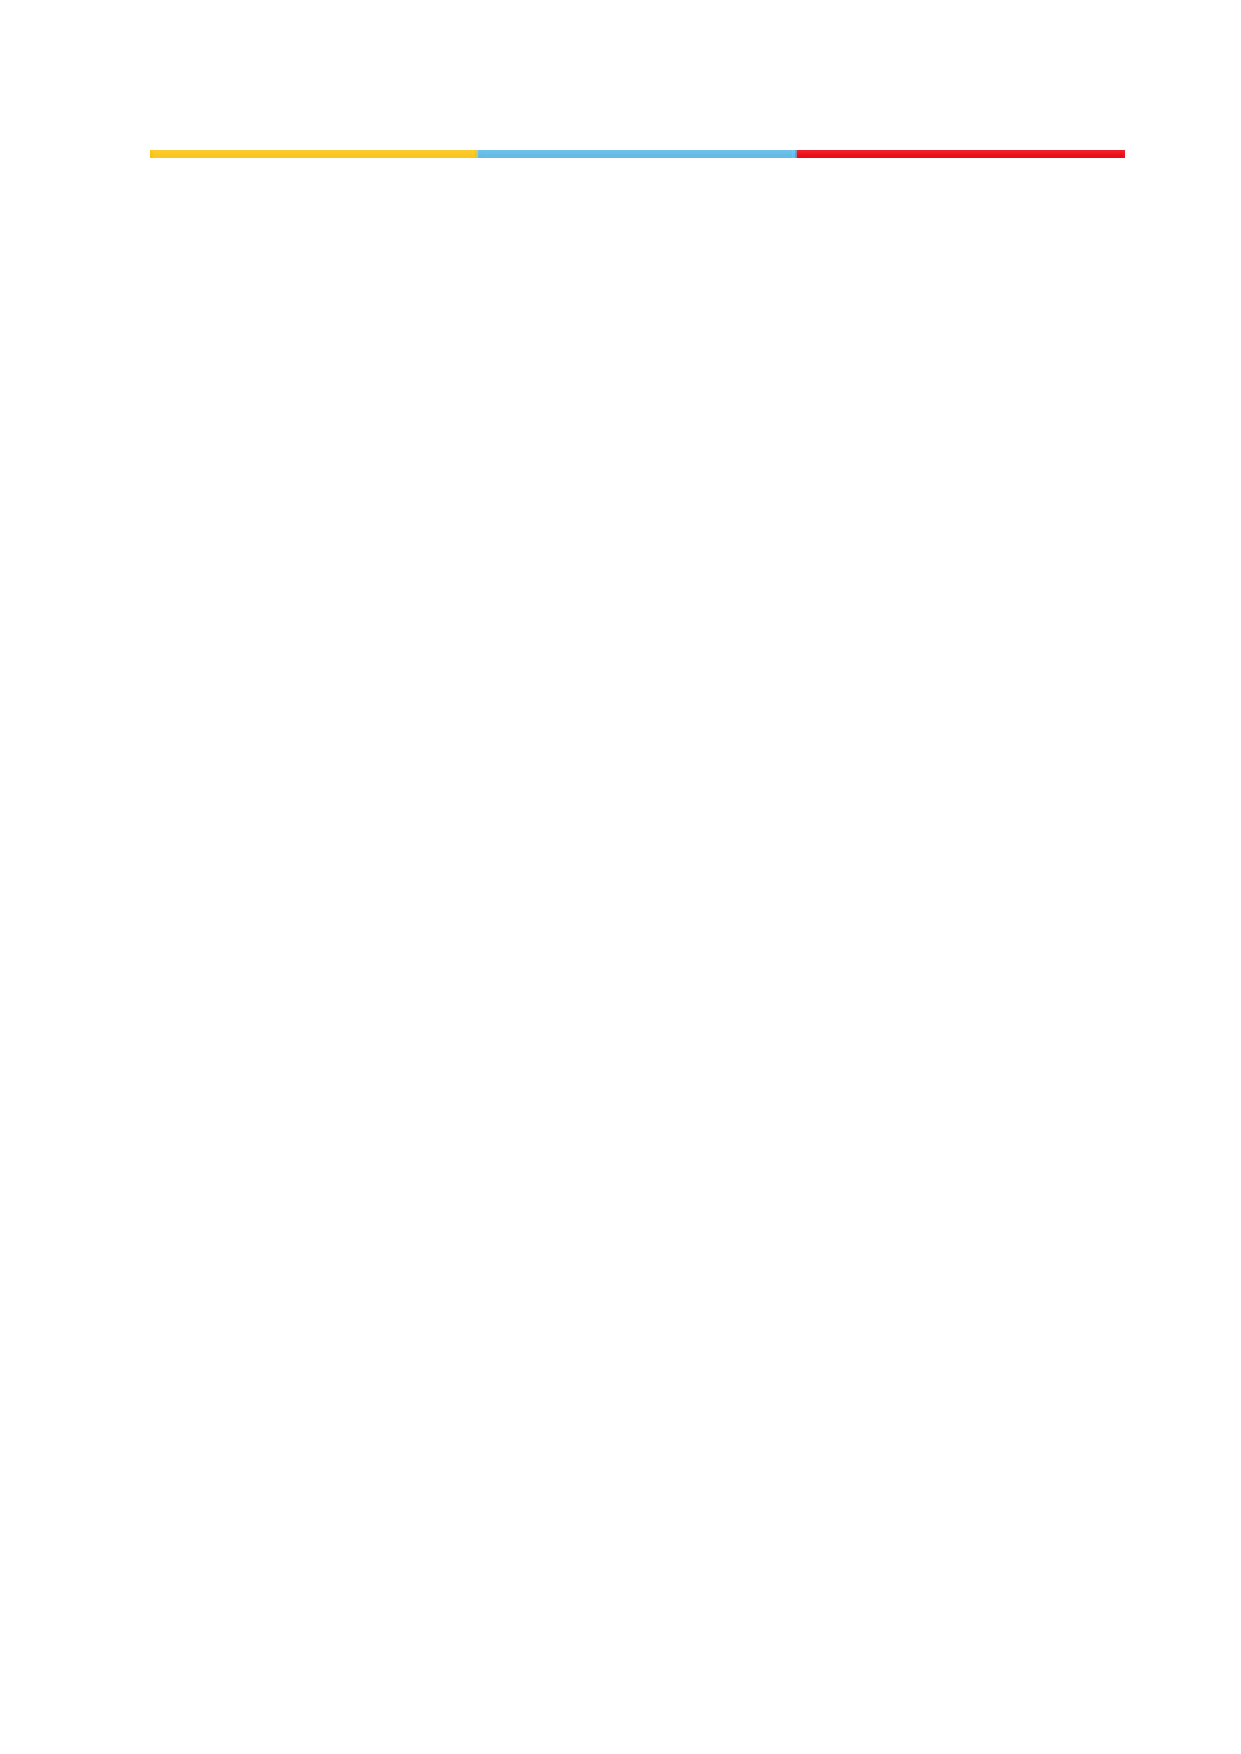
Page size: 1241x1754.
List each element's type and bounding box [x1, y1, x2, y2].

picture [150, 150, 1125, 158]
